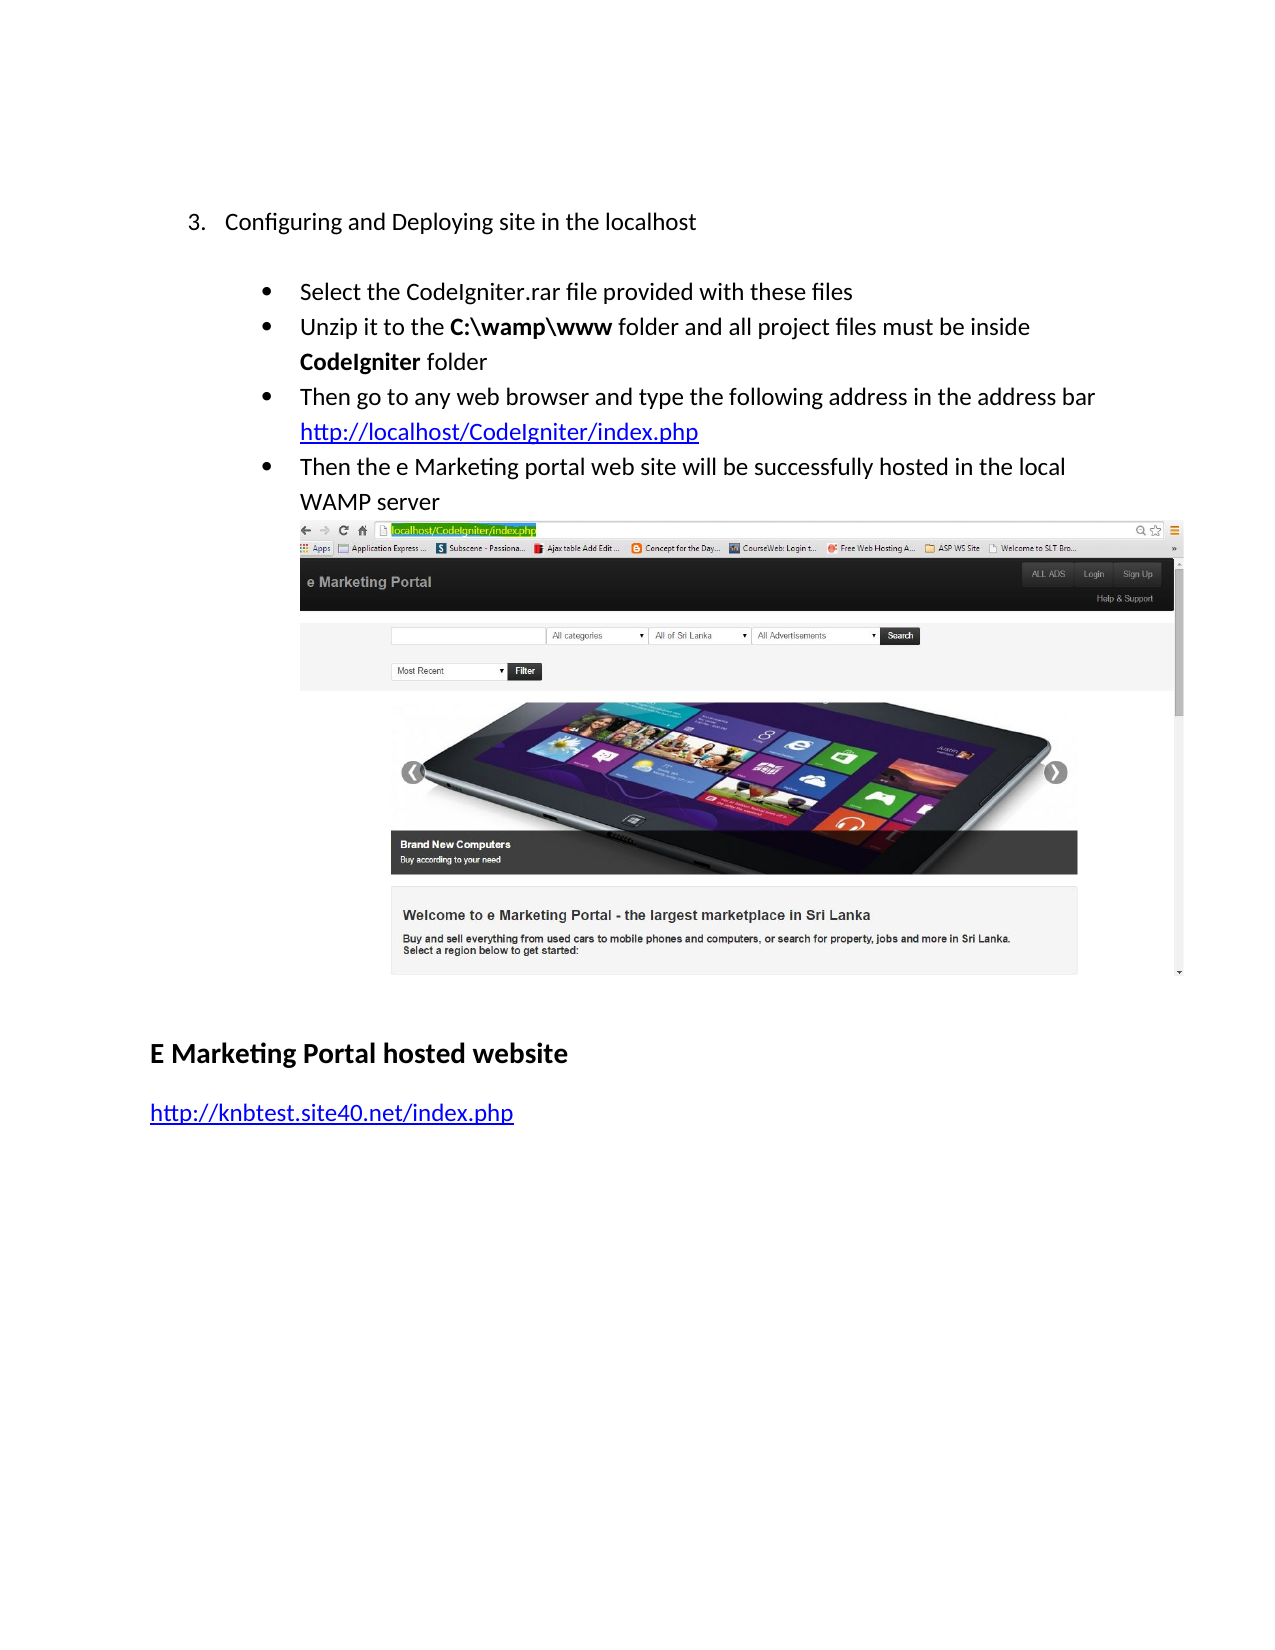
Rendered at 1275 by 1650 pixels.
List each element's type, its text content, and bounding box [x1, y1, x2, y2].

list Configuring and Deploying site in the localhost [187, 206, 1125, 236]
picture [300, 520, 1184, 976]
list Then go to any web browser and type the following address in the address bar [262, 381, 1125, 411]
list Then the e Marketing portal web site will be successfully hosted in the local WAMP server [262, 451, 1125, 516]
list http://localhost/CodeIgniter/index.php [300, 416, 1125, 446]
list Select the CodeIgniter.rar file provided with these files [262, 276, 1125, 306]
text E Marketing Portal hosted website [150, 1036, 1125, 1071]
list Unzip it to the C:\wamp\www folder and all project files must be inside CodeIgniter folder [262, 311, 1125, 376]
text http://knbtest.site40.net/index.php [150, 1097, 1125, 1128]
